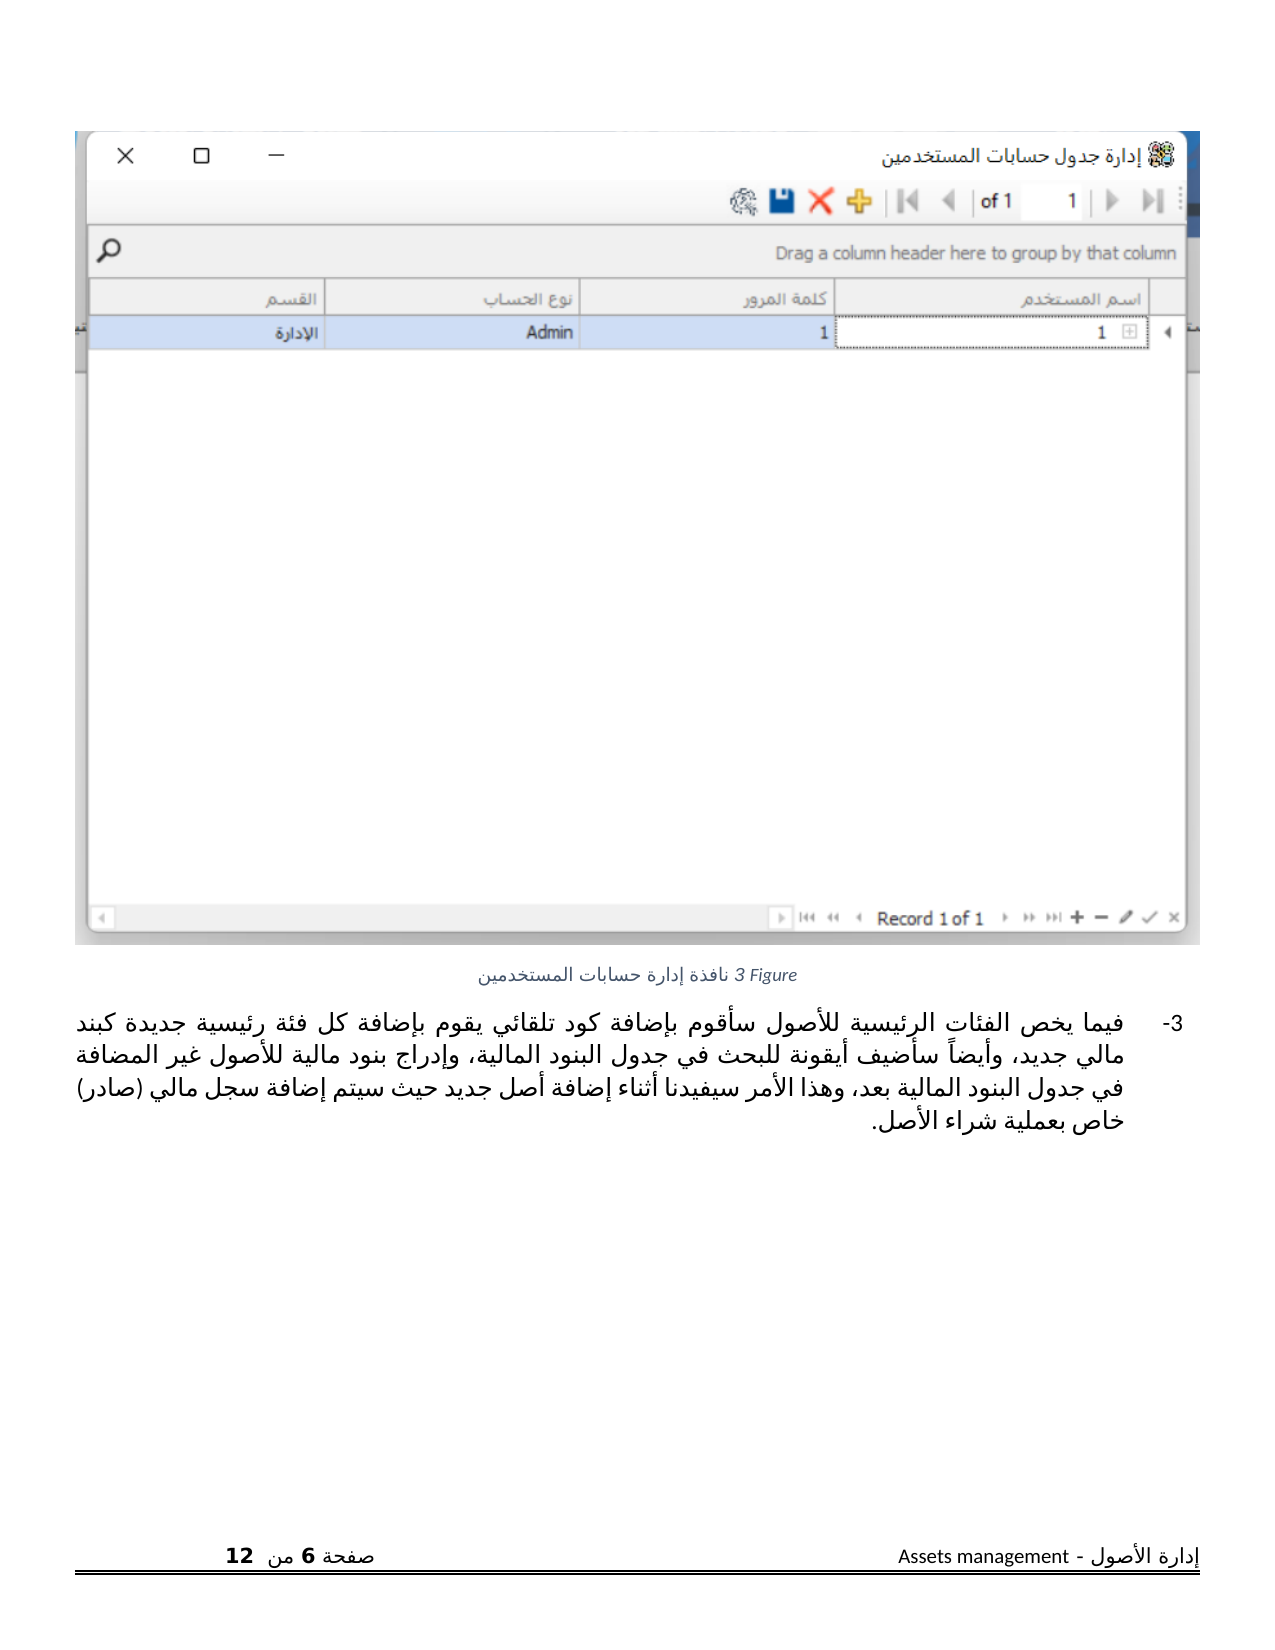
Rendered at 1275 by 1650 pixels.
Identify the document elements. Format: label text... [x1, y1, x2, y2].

picture [75, 131, 1200, 945]
text Figure 3 نافذة إدارة حسابات المستخدمين [75, 963, 1200, 986]
list فيما يخص الفئات الرئيسية للأصول سأقوم بإضافة كود تلقائي يقوم بإضافة كل فئة رئيسية جديدة كبند مالي جديد، وأيضاً سأضيف أيقونة للبحث في جدول البنود المالية، وإدراج بنود مالية للأصول غير المضافة في جدول البنود المالية بعد، وهذا الأمر سيفيدنا أثناء إضافة أصل جديد حيث سيتم إضافة سجل مالي (صادر) خاص بعملية شراء الأصل. [75, 1007, 1162, 1136]
